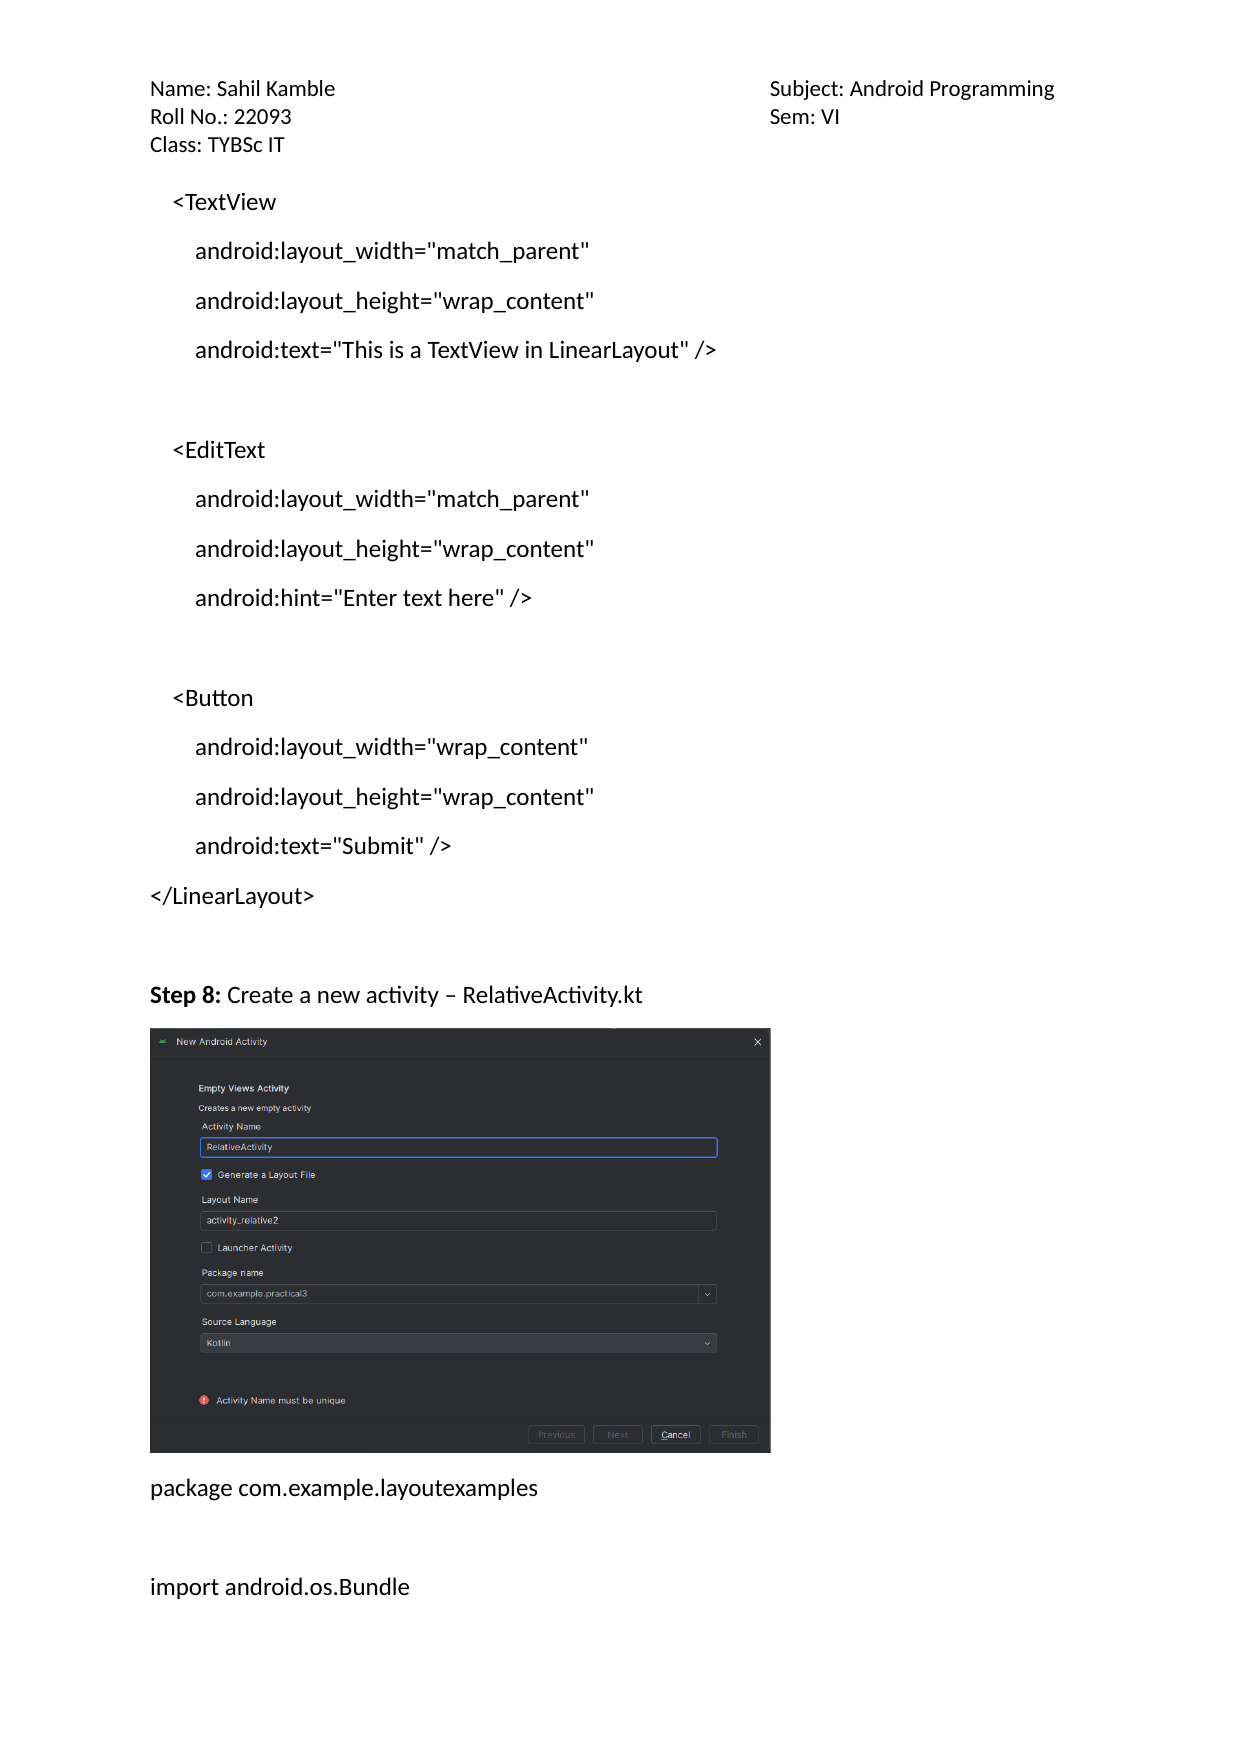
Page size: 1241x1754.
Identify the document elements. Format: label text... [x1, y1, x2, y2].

text <Button [150, 682, 1090, 712]
text android:text="Submit" /> [150, 830, 1090, 861]
text Step 8: Create a new activity – RelativeActivity.kt [150, 979, 1090, 1010]
text android:hint="Enter text here" /> [150, 582, 1090, 613]
text android:text="This is a TextView in LinearLayout" /> [150, 334, 1090, 365]
text <EditText [150, 434, 1090, 464]
text android:layout_height="wrap_content" [150, 781, 1090, 811]
text <TextView [150, 186, 1090, 216]
text android:layout_width="match_parent" [150, 483, 1090, 514]
text android:layout_width="match_parent" [150, 235, 1090, 266]
text android:layout_height="wrap_content" [150, 533, 1090, 563]
text import android.os.Bundle [150, 1571, 1090, 1601]
text </LinearLayout> [150, 880, 1090, 911]
text android:layout_width="wrap_content" [150, 731, 1090, 762]
text android:layout_height="wrap_content" [150, 285, 1090, 316]
picture [150, 1028, 771, 1453]
text package com.example.layoutexamples [150, 1472, 1090, 1502]
